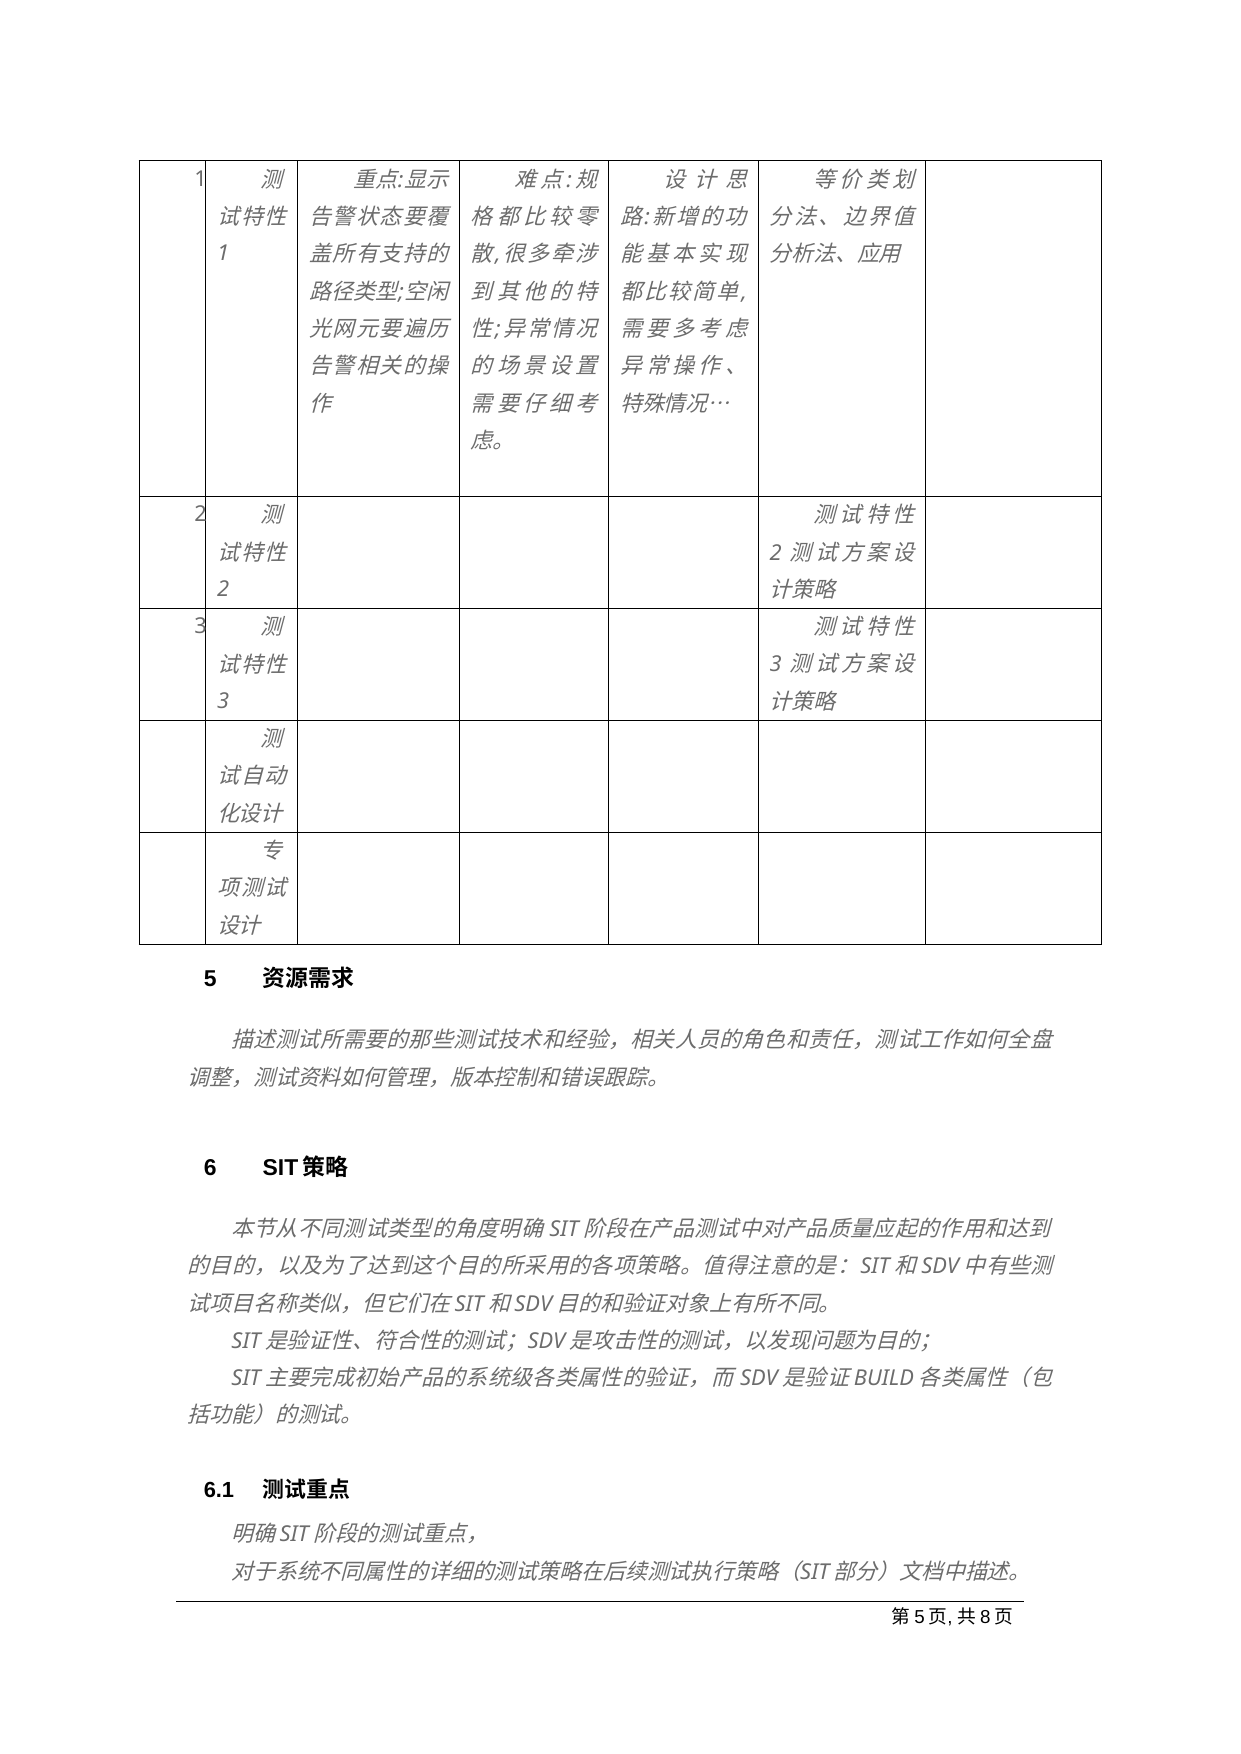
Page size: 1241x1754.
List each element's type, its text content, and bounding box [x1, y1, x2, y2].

table_cell 3 [140, 609, 205, 720]
table_cell [460, 833, 608, 943]
table_cell [609, 833, 758, 943]
table_cell [926, 721, 1101, 832]
table_cell [460, 497, 608, 608]
table_cell 测试特性1 [206, 161, 297, 496]
subtitle SIT策略 [203, 1133, 1053, 1198]
table_cell [609, 609, 758, 720]
table_cell [609, 721, 758, 832]
table_cell [298, 833, 459, 943]
table_cell [298, 721, 459, 832]
table_cell 测试特性2 [206, 497, 297, 608]
table_cell [460, 721, 608, 832]
table_cell 测试特性3 [206, 609, 297, 720]
text 本节从不同测试类型的角度明确SIT阶段在产品测试中对产品质量应起的作用和达到的目的，以及为了达到这个目的所采用的各项策略。值得注意的是：SIT和SDV中有些测试项目名称类似，但它们在SIT和SDV目的和验证对象上有所不同。 [187, 1211, 1053, 1318]
text SIT是验证性、符合性的测试；SDV是攻击性的测试，以发现问题为目的； [187, 1323, 1053, 1355]
table_cell [759, 721, 925, 832]
table_cell 设计思路:新增的功能基本实现都比较简单,需要多考虑异常操作、特殊情况… [609, 161, 758, 496]
table_cell [609, 497, 758, 608]
text 描述测试所需要的那些测试技术和经验，相关人员的角色和责任，测试工作如何全盘调整，测试资料如何管理，版本控制和错误跟踪。 [187, 1022, 1053, 1092]
table_cell [140, 833, 205, 943]
table_cell [298, 609, 459, 720]
table_cell 专项测试设计 [206, 833, 297, 943]
table_cell [140, 721, 205, 832]
subtitle 测试重点 [203, 1471, 1053, 1504]
subtitle 资源需求 [203, 945, 1053, 1009]
table_cell 测试特性3测试方案设计策略 [759, 609, 925, 720]
table_cell [926, 497, 1101, 608]
table_cell [926, 161, 1101, 496]
table_cell 等价类划分法、边界值分析法、应用 [759, 161, 925, 496]
text SIT主要完成初始产品的系统级各类属性的验证，而SDV是验证BUILD各类属性（包括功能）的测试。 [187, 1360, 1053, 1429]
table_cell 重点:显示告警状态要覆盖所有支持的路径类型;空闲光网元要遍历告警相关的操作 [298, 161, 459, 496]
table_cell [926, 609, 1101, 720]
table_cell [298, 497, 459, 608]
table_cell 测试特性2测试方案设计策略 [759, 497, 925, 608]
table_cell 难点:规格都比较零散,很多牵涉到其他的特性;异常情况的场景设置需要仔细考虑。 [460, 161, 608, 496]
table_cell [759, 833, 925, 943]
table_cell 测试自动化设计 [206, 721, 297, 832]
text 对于系统不同属性的详细的测试策略在后续测试执行策略（SIT部分）文档中描述。 [187, 1553, 1053, 1586]
table_cell [460, 609, 608, 720]
table_cell [926, 833, 1101, 943]
text 明确SIT阶段的测试重点， [187, 1516, 1053, 1549]
table_cell 2 [140, 497, 205, 608]
table_cell 1 [140, 161, 205, 496]
